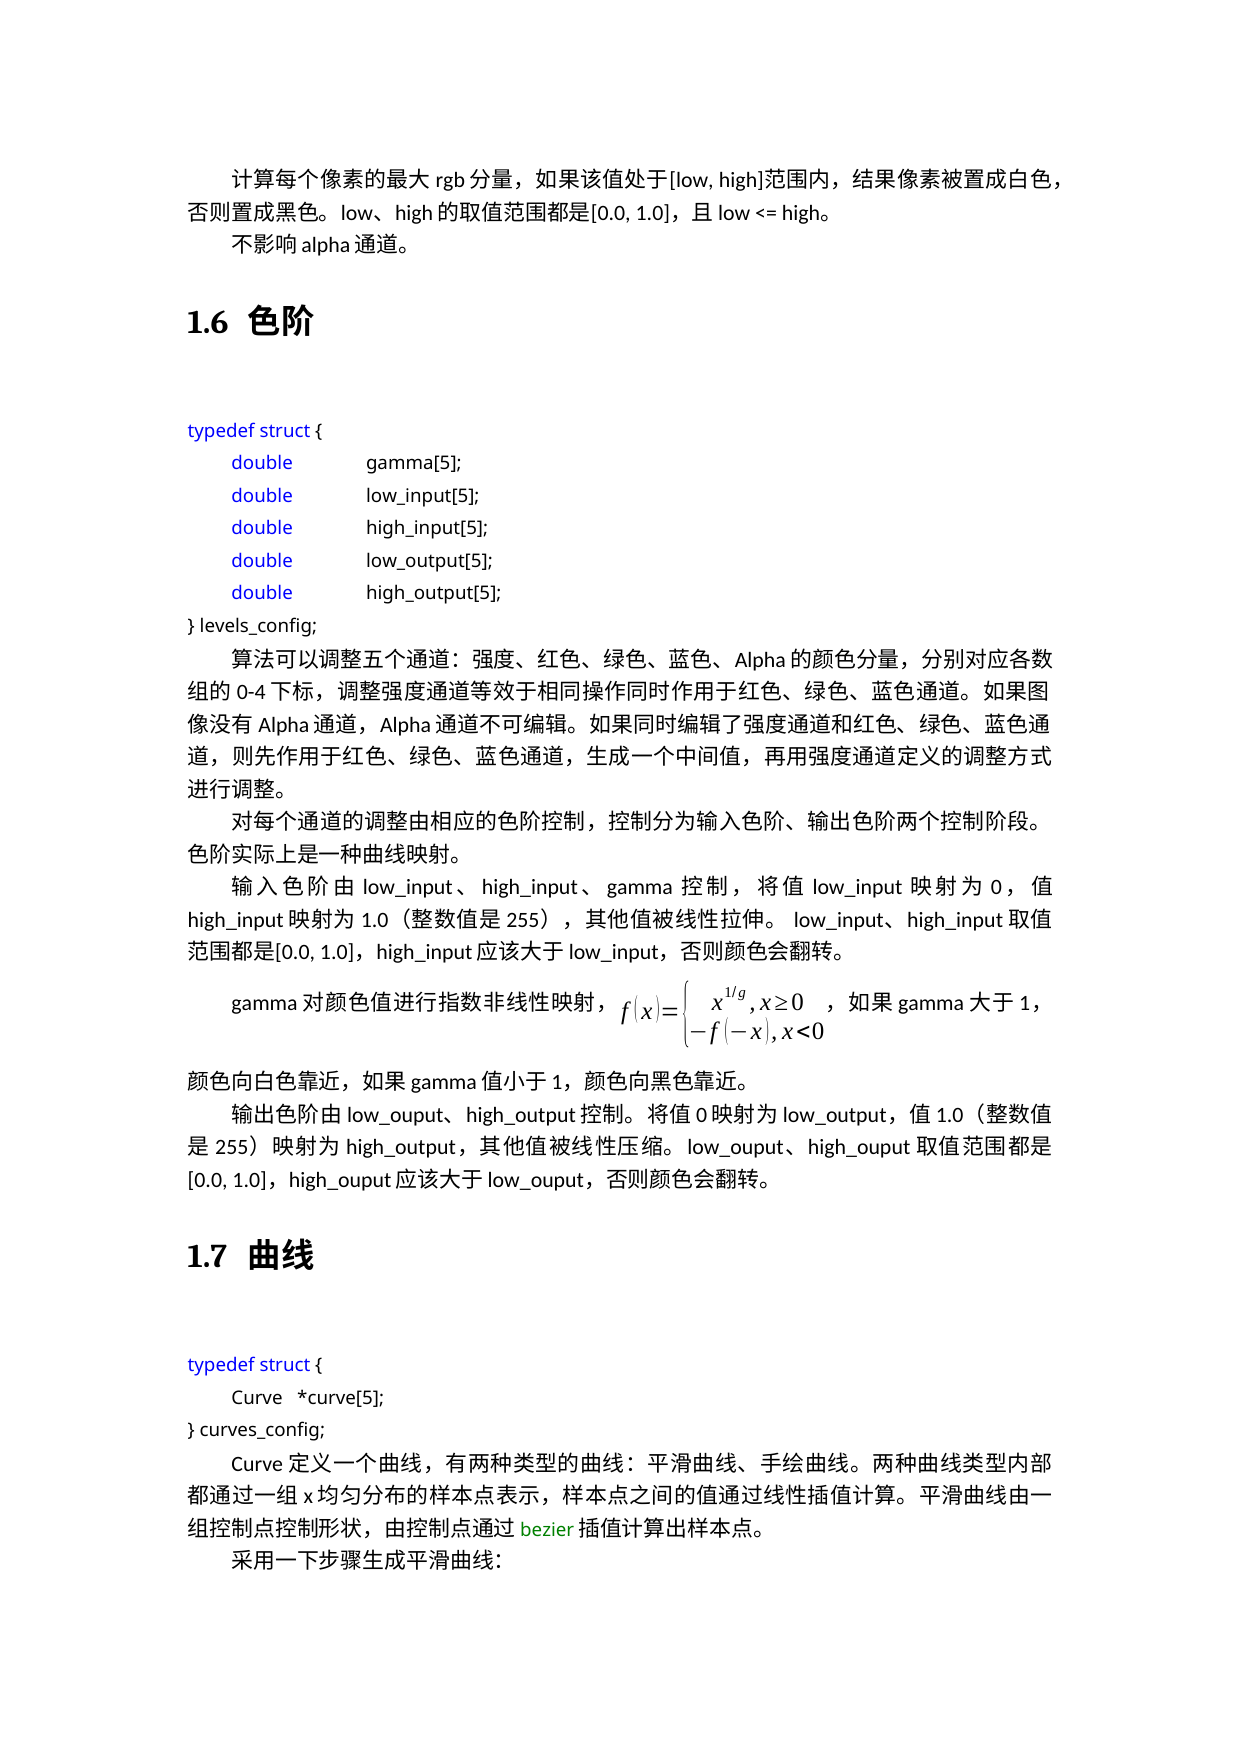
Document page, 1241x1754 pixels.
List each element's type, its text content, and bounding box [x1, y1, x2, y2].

text double gamma[5]; [187, 446, 1053, 479]
text 算法可以调整五个通道：强度、红色、绿色、蓝色、Alpha的颜色分量，分别对应各数组的0-4下标，调整强度通道等效于相同操作同时作用于红色、绿色、蓝色通道。如果图像没有Alpha通道，Alpha通道不可编辑。如果同时编辑了强度通道和红色、绿色、蓝色通道，则先作用于红色、绿色、蓝色通道，生成一个中间值，再用强度通道定义的调整方式进行调整。 [187, 641, 1053, 804]
text 不影响alpha通道。 [187, 227, 1053, 259]
text double low_input[5]; [187, 479, 1053, 511]
text 输出色阶由low_ouput、high_output控制。将值0映射为low_output，值1.0（整数值是255）映射为high_output，其他值被线性压缩。low_ouput、high_ouput取值范围都是[0.0, 1.0]，high_ouput应该大于low_ouput，否则颜色会翻转。 [187, 1096, 1053, 1194]
text 采用一下步骤生成平滑曲线： [187, 1543, 1053, 1576]
text double low_output[5]; [187, 544, 1053, 576]
text } levels_config; [187, 609, 1053, 641]
text Curve定义一个曲线，有两种类型的曲线：平滑曲线、手绘曲线。两种曲线类型内部都通过一组x均匀分布的样本点表示，样本点之间的值通过线性插值计算。平滑曲线由一组控制点控制形状，由控制点通过bezier插值计算出样本点。 [187, 1446, 1053, 1543]
text typedef struct { [187, 414, 1053, 446]
text 对每个通道的调整由相应的色阶控制，控制分为输入色阶、输出色阶两个控制阶段。色阶实际上是一种曲线映射。 [187, 804, 1053, 869]
text gamma对颜色值进行指数非线性映射，，如果gamma大于1，颜色向白色靠近，如果gamma值小于1，颜色向黑色靠近。 [187, 966, 1053, 1096]
text double high_output[5]; [187, 576, 1053, 609]
subtitle 色阶 [187, 287, 1053, 352]
text 输入色阶由low_input、high_input、gamma控制，将值low_input映射为0，值high_input映射为1.0（整数值是255），其他值被线性拉伸。 low_input、high_input取值范围都是[0.0, 1.0]，high_input应该大于low_input，否则颜色会翻转。 [187, 869, 1053, 966]
text double high_input[5]; [187, 511, 1053, 544]
text 计算每个像素的最大rgb分量，如果该值处于[low, high]范围内，结果像素被置成白色，否则置成黑色。low、high的取值范围都是[0.0, 1.0]，且low <= high。 [187, 162, 1053, 227]
subtitle 曲线 [187, 1221, 1053, 1286]
text Curve *curve[5]; [187, 1381, 1053, 1413]
text } curves_config; [187, 1413, 1053, 1446]
text typedef struct { [187, 1348, 1053, 1381]
